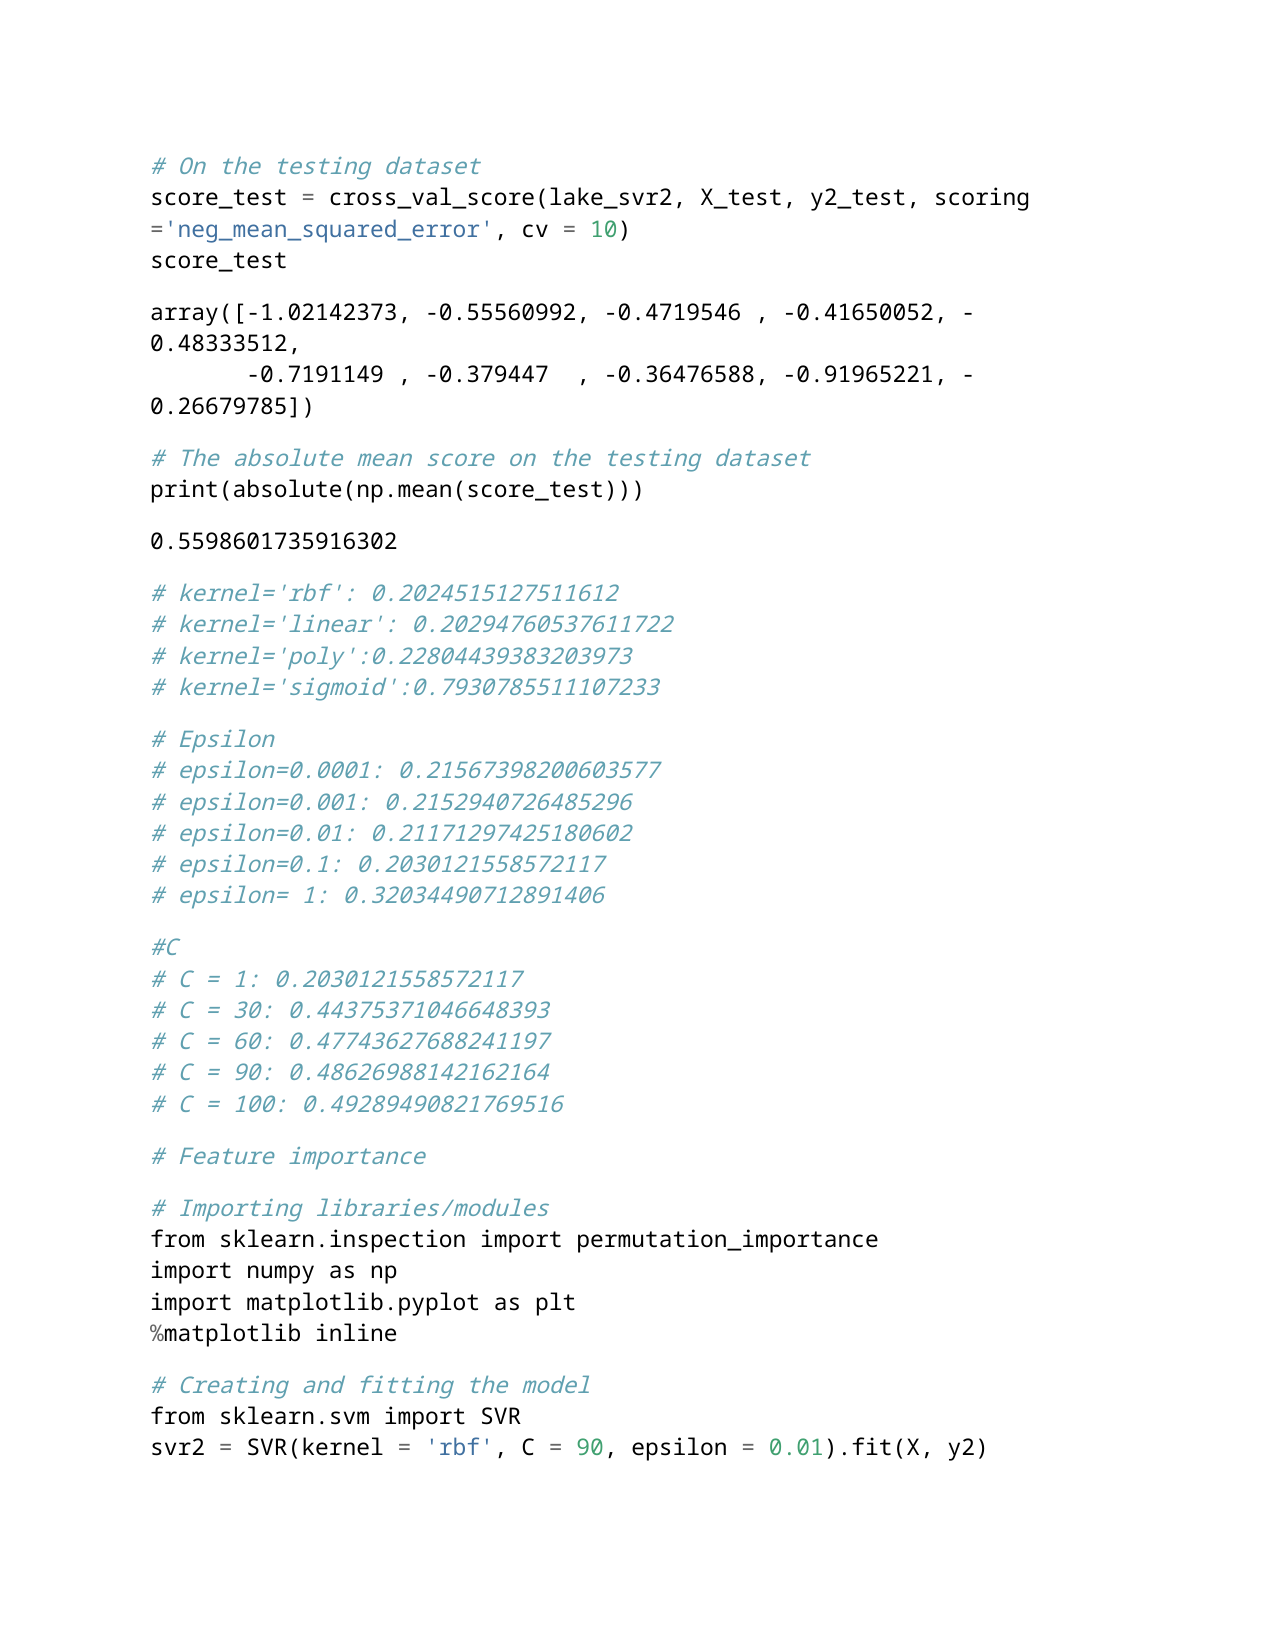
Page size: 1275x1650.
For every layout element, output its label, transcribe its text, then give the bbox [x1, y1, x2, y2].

text # kernel='rbf': 0.2024515127511612 # kernel='linear': 0.20294760537611722 # kernel='poly':0.22804439383203973 # kernel='sigmoid':0.7930785511107233 [150, 577, 1125, 702]
text # On the testing dataset score_test = cross_val_score(lake_svr2, X_test, y2_test, scoring ='neg_mean_squared_error', cv = 10) score_test [150, 150, 1125, 275]
text # Creating and fitting the model from sklearn.svm import SVR svr2 = SVR(kernel = 'rbf', C = 90, epsilon = 0.01).fit(X, y2) [150, 1369, 1125, 1462]
text array([-1.02142373, -0.55560992, -0.4719546 , -0.41650052, -0.48333512, -0.7191149 , -0.379447 , -0.36476588, -0.91965221, -0.26679785]) [150, 296, 1125, 421]
text # The absolute mean score on the testing dataset print(absolute(np.mean(score_test))) [150, 442, 1125, 504]
text # Epsilon # epsilon=0.0001: 0.21567398200603577 # epsilon=0.001: 0.2152940726485296 # epsilon=0.01: 0.21171297425180602 # epsilon=0.1: 0.2030121558572117 # epsilon= 1: 0.32034490712891406 [150, 723, 1125, 910]
text 0.5598601735916302 [150, 525, 1125, 556]
text # Feature importance [150, 1139, 1125, 1171]
text #C # C = 1: 0.2030121558572117 # C = 30: 0.44375371046648393 # C = 60: 0.47743627688241197 # C = 90: 0.48626988142162164 # C = 100: 0.49289490821769516 [150, 931, 1125, 1119]
text # Importing libraries/modules from sklearn.inspection import permutation_importance import numpy as np import matplotlib.pyplot as plt %matplotlib inline [150, 1192, 1125, 1348]
